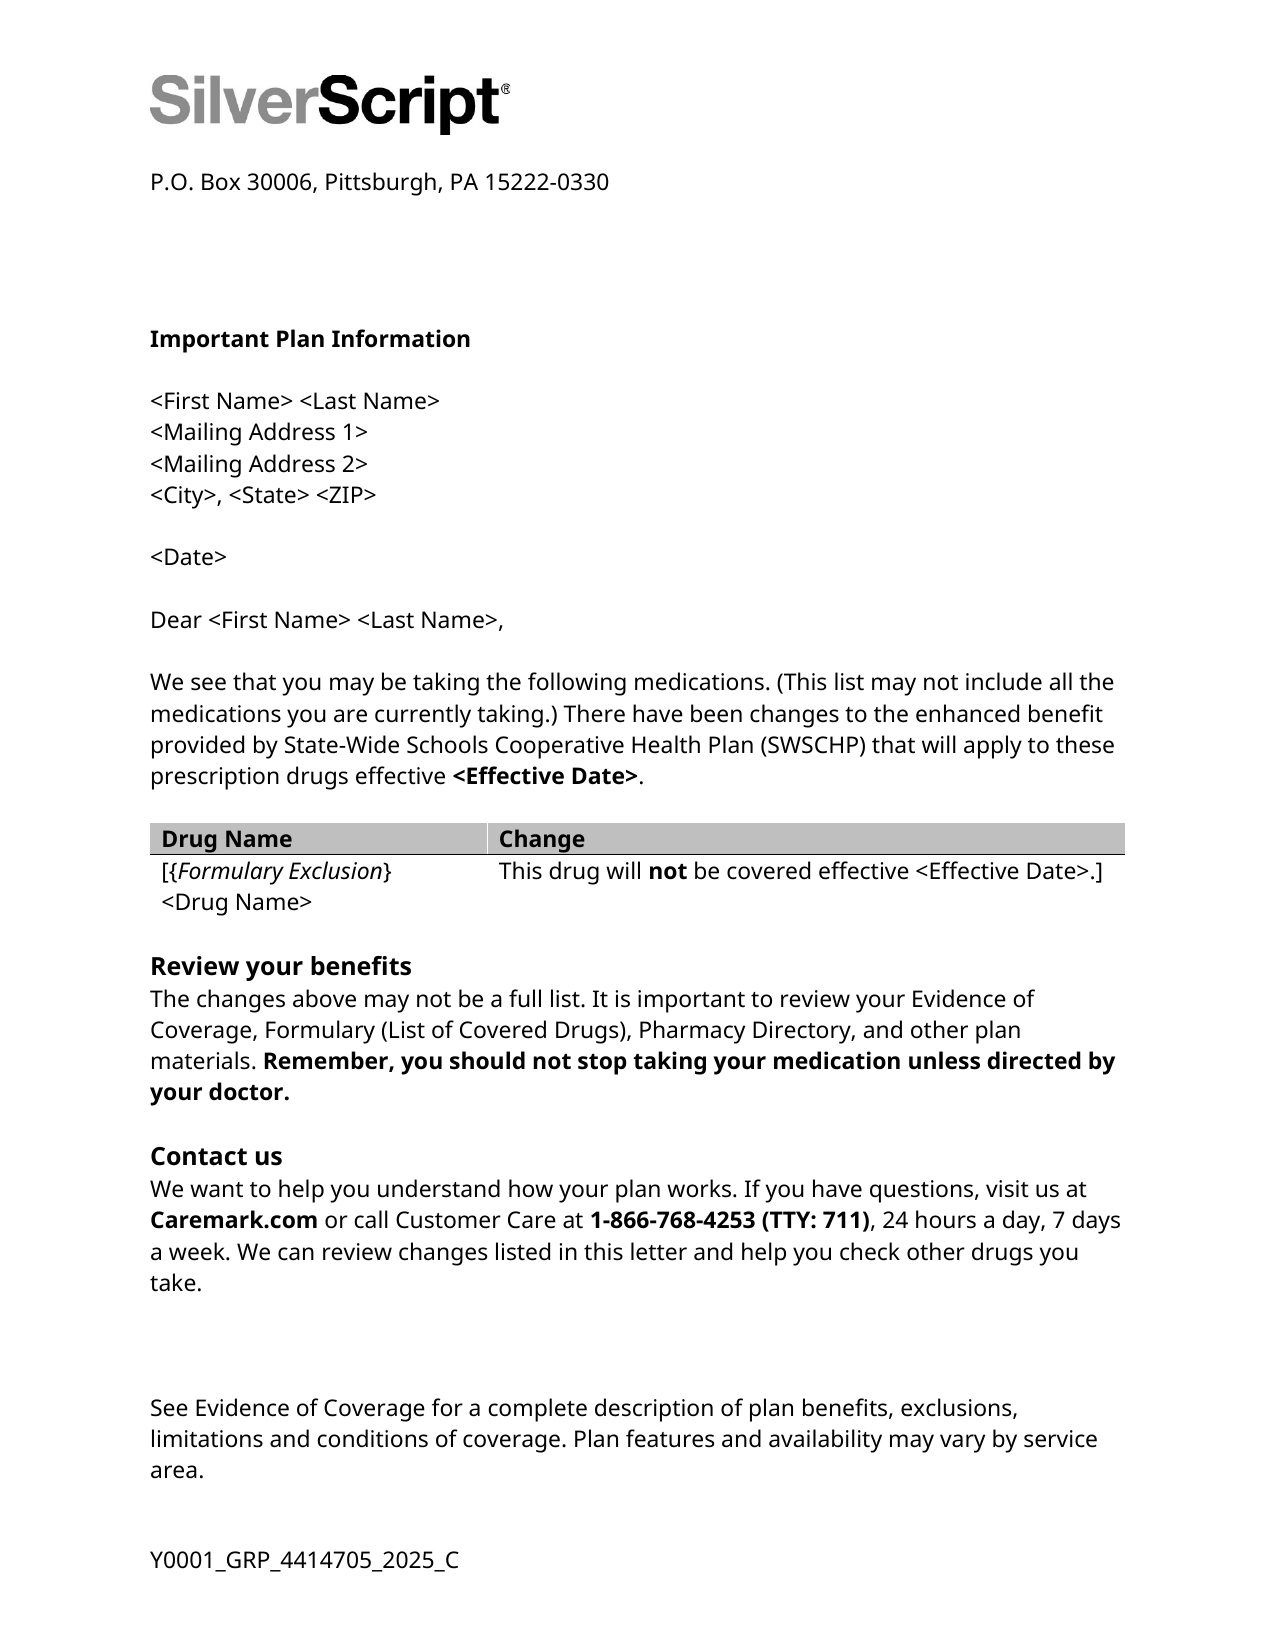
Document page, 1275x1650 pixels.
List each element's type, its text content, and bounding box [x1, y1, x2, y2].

text The changes above may not be a full list. It is important to review your Evidence of Coverage, Formulary (List of Covered Drugs), Pharmacy Directory, and other plan materials. Remember, you should not stop taking your medication unless directed by your doctor. [150, 983, 1125, 1108]
text P.O. Box 30006, Pittsburgh, PA 15222-0330 [150, 166, 1125, 197]
picture [150, 75, 511, 135]
text We see that you may be taking the following medications. (This list may not include all the medications you are currently taking.) There have been changes to the enhanced benefit provided by State-Wide Schools Cooperative Health Plan (SWSCHP) that will apply to these prescription drugs effective <Effective Date>. [150, 666, 1125, 791]
text We want to help you understand how your plan works. If you have questions, visit us at Caremark.com or call Customer Care at 1-866-768-4253 (TTY: 711), 24 hours a day, 7 days a week. We can review changes listed in this letter and help you check other drugs you take. [150, 1173, 1125, 1298]
table_header Drug Name [150, 823, 487, 854]
text <Mailing Address 1> [150, 416, 1125, 447]
text <City>, <State> <ZIP> [150, 479, 1125, 510]
table_cell This drug will not be covered effective <Effective Date>.] [488, 855, 1125, 917]
text <First Name> <Last Name> [150, 385, 1125, 416]
text See Evidence of Coverage for a complete description of plan benefits, exclusions, limitations and conditions of coverage. Plan features and availability may vary by service area. [150, 1392, 1125, 1485]
text Review your benefits [150, 948, 1125, 983]
table_cell [{Formulary Exclusion} <Drug Name> [150, 855, 487, 917]
text <Date> [150, 541, 1125, 572]
text <Mailing Address 2> [150, 447, 1125, 479]
text Contact us [150, 1139, 1125, 1173]
text Important Plan Information [150, 322, 1125, 354]
table_header Change [488, 823, 1125, 854]
text Dear <First Name> <Last Name>, [150, 604, 1125, 635]
